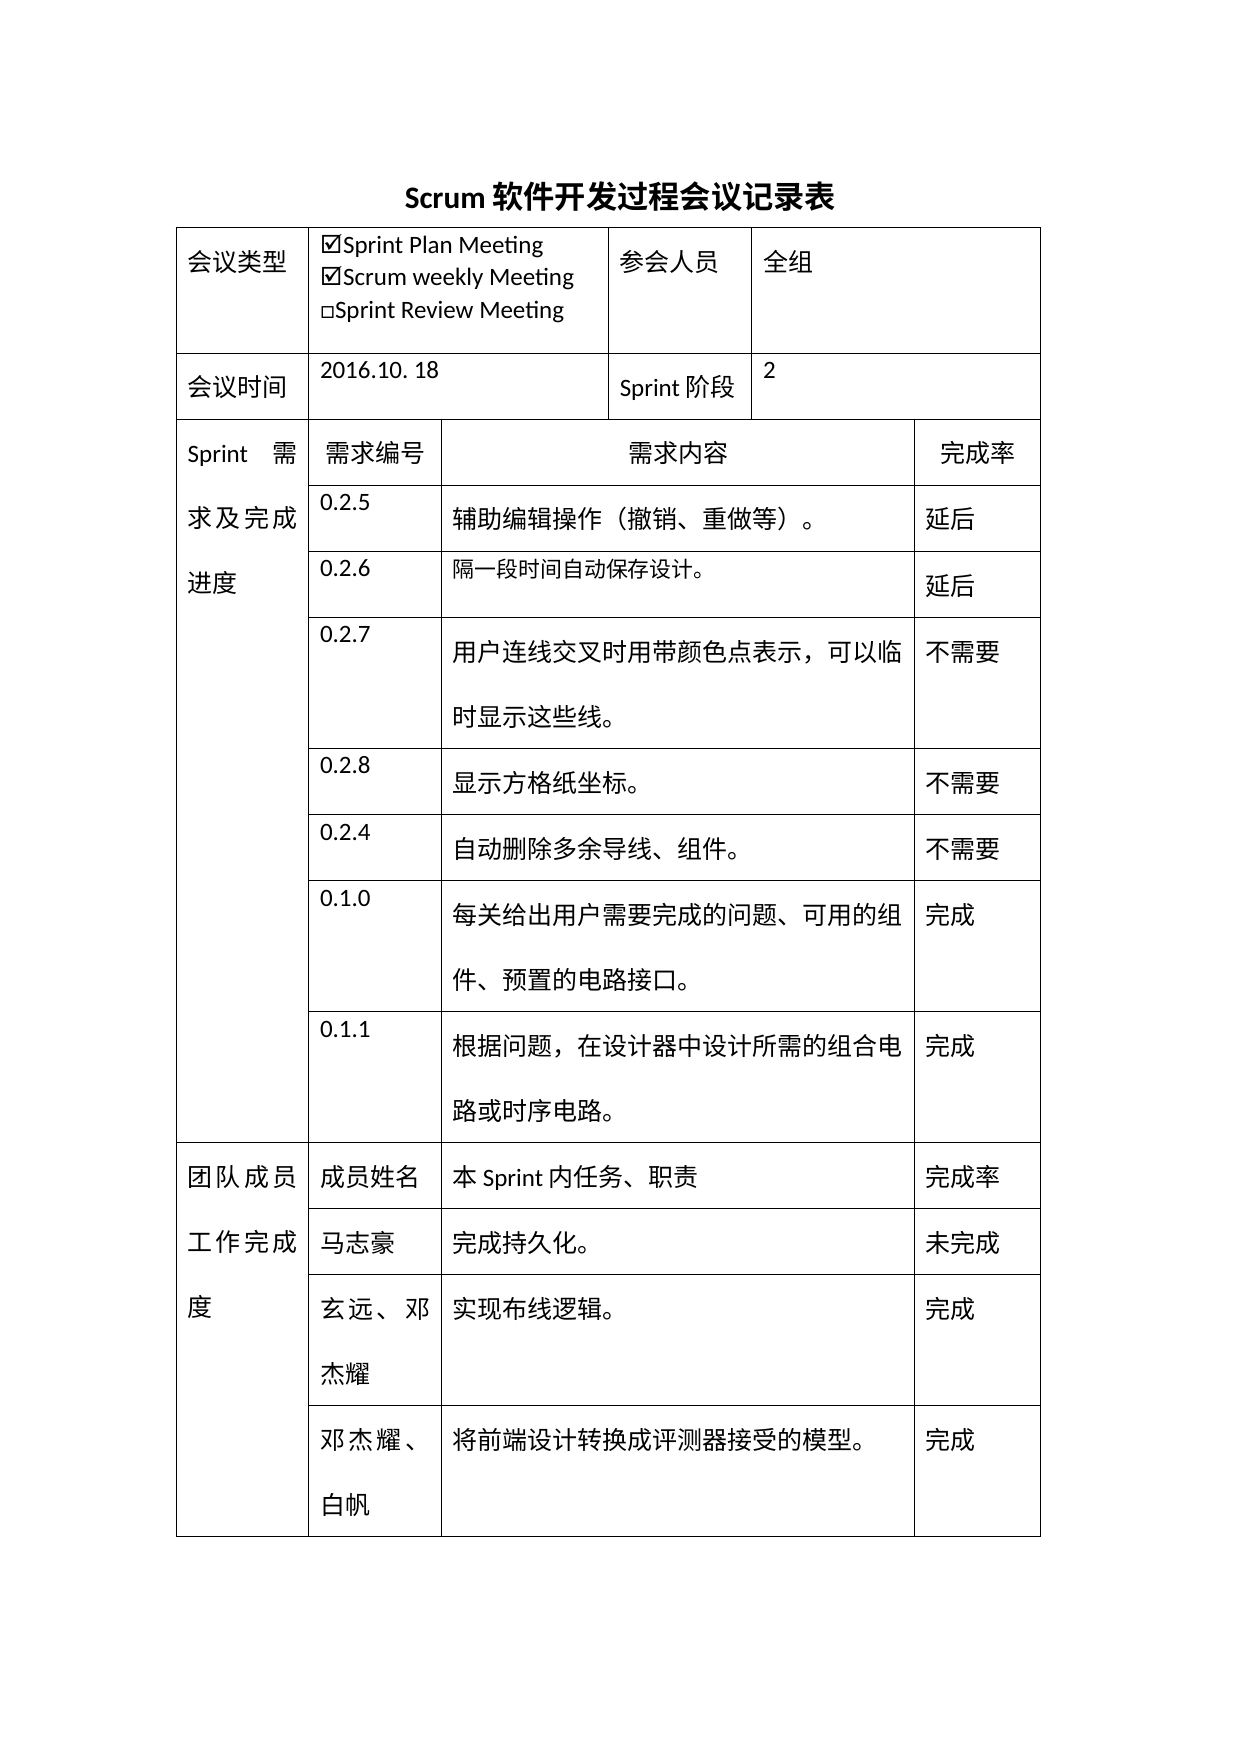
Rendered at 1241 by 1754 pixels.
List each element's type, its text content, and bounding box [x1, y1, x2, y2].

table_cell 将前端设计转换成评测器接受的模型。 [442, 1406, 914, 1536]
table_cell 0.2.5 [309, 486, 441, 551]
table_cell 成员姓名 [309, 1143, 441, 1208]
table_cell 2 [752, 354, 1040, 418]
table_cell 完成 [915, 1406, 1040, 1536]
table_cell 实现布线逻辑。 [442, 1275, 914, 1405]
table_header 参会人员 [609, 228, 751, 352]
table_cell 0.1.1 [309, 1012, 441, 1142]
table_cell 0.2.7 [309, 618, 441, 748]
table_cell 完成率 [915, 1143, 1040, 1208]
text Scrum软件开发过程会议记录表 [187, 162, 1053, 227]
table_cell 自动删除多余导线、组件。 [442, 815, 914, 880]
table_cell 需求内容 [442, 420, 914, 484]
table_cell 0.2.6 [309, 552, 441, 617]
table_cell Sprint阶段 [609, 354, 751, 418]
table_cell 辅助编辑操作（撤销、重做等）。 [442, 486, 914, 551]
table_cell 完成率 [915, 420, 1040, 484]
table_cell 完成 [915, 1012, 1040, 1142]
table_cell 延后 [915, 486, 1040, 551]
table_cell 需求编号 [309, 420, 441, 484]
table_cell 未完成 [915, 1209, 1040, 1274]
table_cell 团队成员工作完成度 [177, 1143, 308, 1536]
table_header 会议类型 [177, 228, 308, 352]
table_cell 马志豪 [309, 1209, 441, 1274]
table_cell 完成 [915, 1275, 1040, 1405]
table_cell 根据问题，在设计器中设计所需的组合电路或时序电路。 [442, 1012, 914, 1142]
table_cell 0.2.8 [309, 749, 441, 814]
table_cell 隔一段时间自动保存设计。 [442, 552, 914, 617]
table_cell 不需要 [915, 749, 1040, 814]
table_cell 显示方格纸坐标。 [442, 749, 914, 814]
table_cell 不需要 [915, 815, 1040, 880]
table_cell 玄远、邓杰耀 [309, 1275, 441, 1405]
table_cell 0.1.0 [309, 881, 441, 1011]
table_cell Sprint需求及完成进度 [177, 420, 308, 1142]
table_cell 延后 [915, 552, 1040, 617]
table_cell 0.2.4 [309, 815, 441, 880]
table_cell 完成 [915, 881, 1040, 1011]
table_cell 不需要 [915, 618, 1040, 748]
table_cell 2016.10. 18 [309, 354, 608, 418]
table_cell 本Sprint内任务、职责 [442, 1143, 914, 1208]
table_header 全组 [752, 228, 1040, 352]
table_cell 每关给出用户需要完成的问题、可用的组件、预置的电路接口。 [442, 881, 914, 1011]
table_cell 邓杰耀、白帆 [309, 1406, 441, 1536]
table_cell 会议时间 [177, 354, 308, 418]
table_cell 完成持久化。 [442, 1209, 914, 1274]
table_header Sprint Plan Meeting Scrum weekly Meeting □Sprint Review Meeting [309, 228, 608, 352]
table_cell 用户连线交叉时用带颜色点表示，可以临时显示这些线。 [442, 618, 914, 748]
